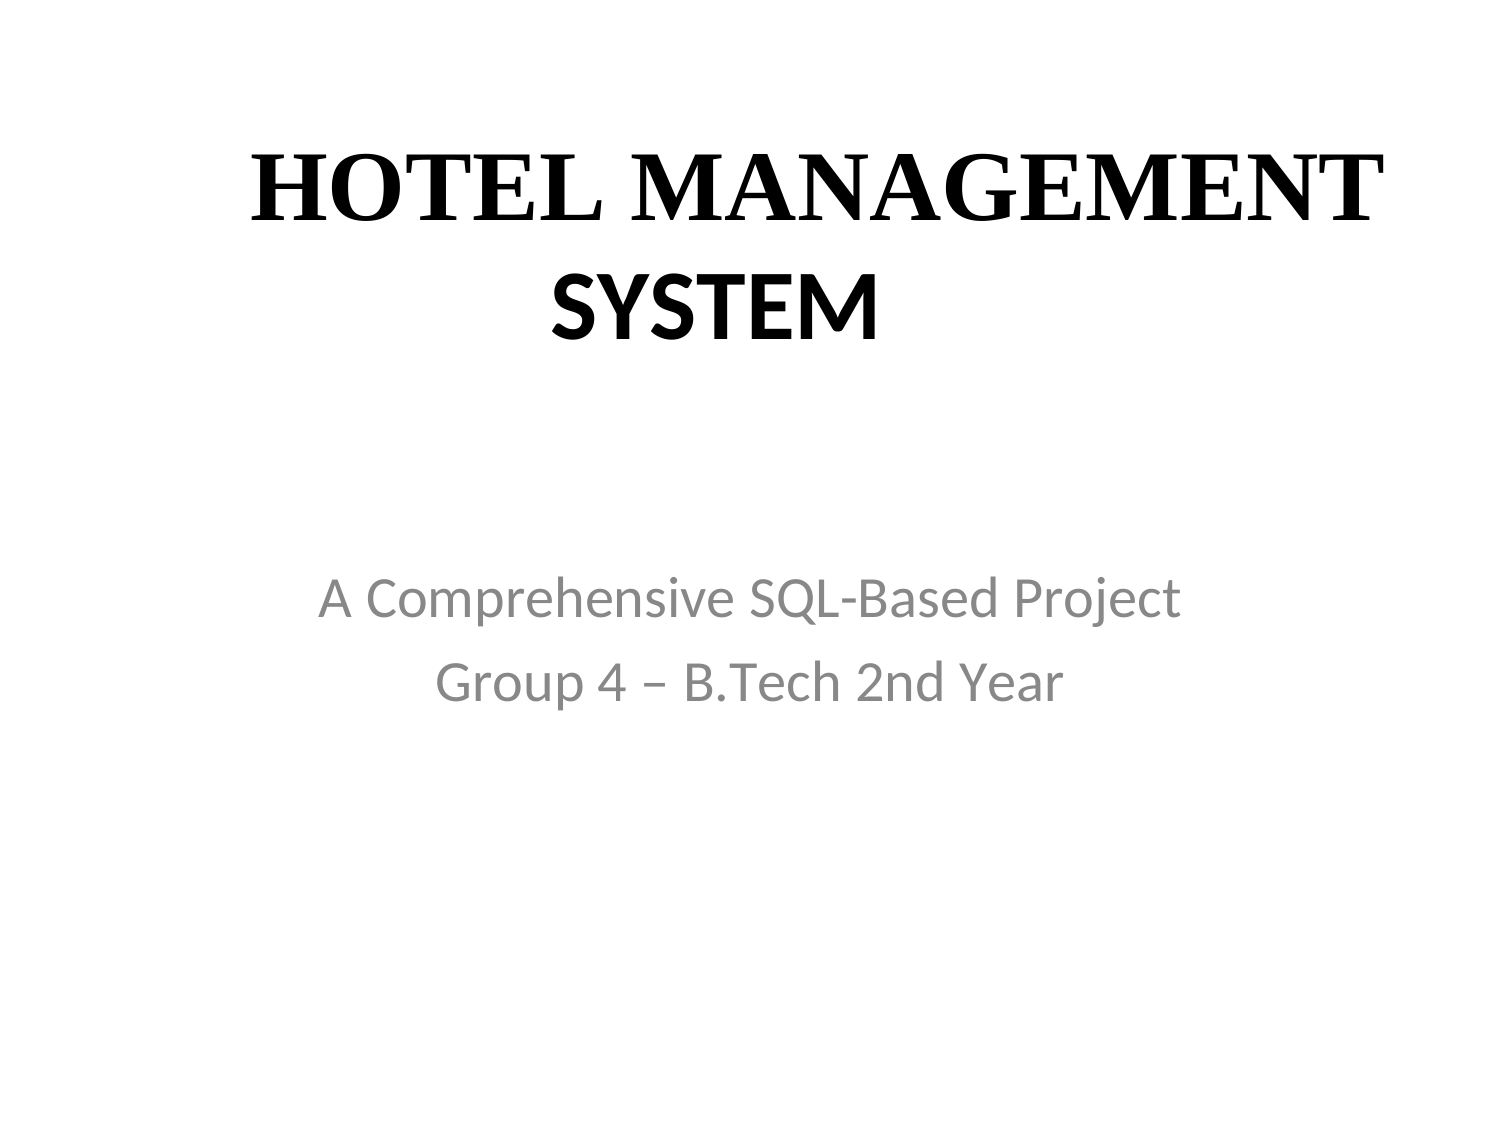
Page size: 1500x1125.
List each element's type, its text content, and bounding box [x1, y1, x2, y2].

text A Comprehensive SQL-Based Project Group 4 – B.Tech 2nd Year [243, 561, 1257, 716]
text HOTEL MANAGEMENT [25, 127, 1423, 242]
text SYSTEM [25, 242, 1423, 364]
